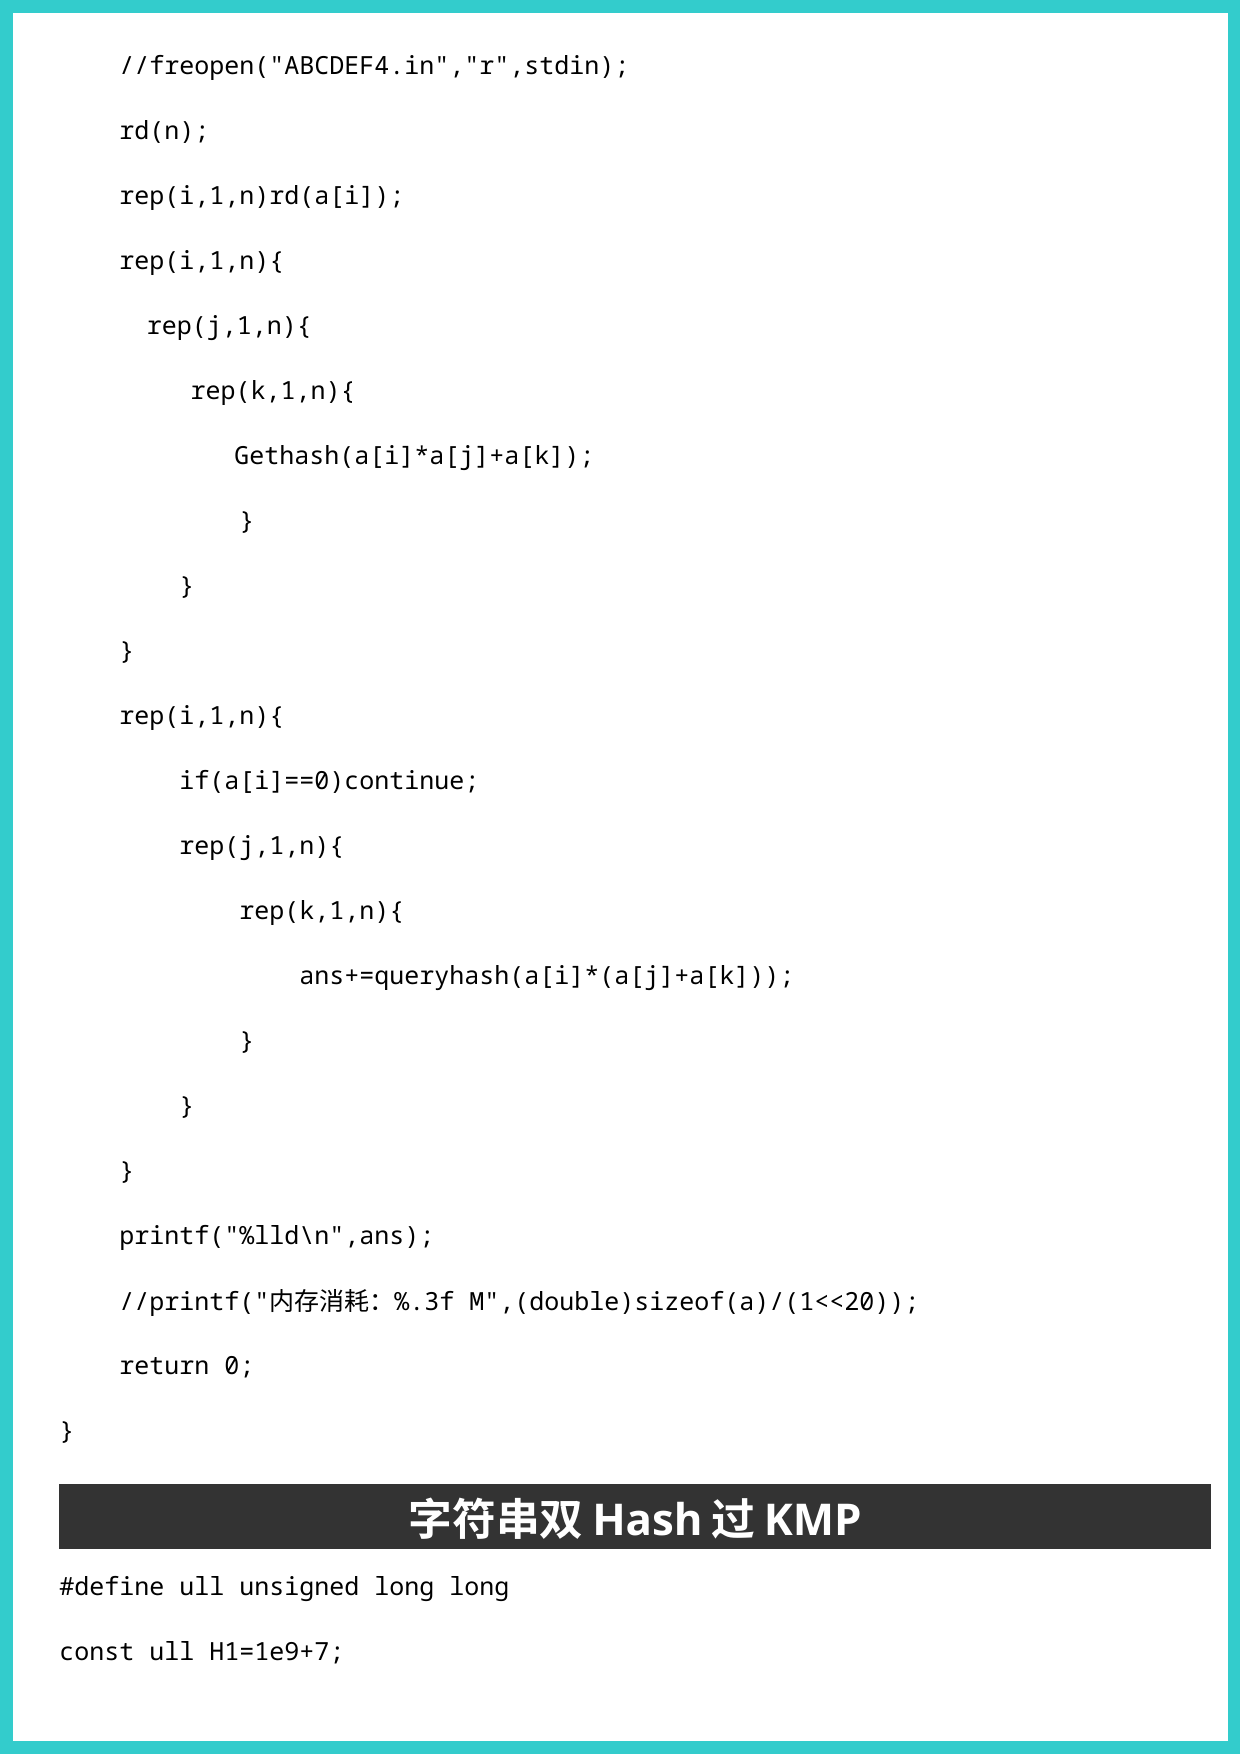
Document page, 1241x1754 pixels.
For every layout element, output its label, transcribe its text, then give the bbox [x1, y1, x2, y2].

text const ull H1=1e9+7; [59, 1618, 1211, 1683]
text rep(i,1,n){ [59, 227, 1211, 292]
text } [59, 1072, 1211, 1137]
text } [59, 617, 1211, 682]
text ans+=queryhash(a[i]*(a[j]+a[k])); [59, 942, 1211, 1007]
text } [59, 1397, 1211, 1462]
text printf("%lld\n",ans); [59, 1202, 1211, 1267]
text rd(n); [59, 97, 1211, 162]
text rep(j,1,n){ [59, 292, 1211, 357]
text return 0; [59, 1332, 1211, 1397]
text if(a[i]==0)continue; [59, 747, 1211, 812]
text rep(j,1,n){ [59, 812, 1211, 877]
text //freopen("ABCDEF4.in","r",stdin); [59, 32, 1211, 97]
text rep(i,1,n){ [59, 682, 1211, 747]
text //printf("内存消耗：%.3f M",(double)sizeof(a)/(1<<20)); [59, 1267, 1211, 1332]
text rep(i,1,n)rd(a[i]); [59, 162, 1211, 227]
text rep(k,1,n){ [59, 877, 1211, 942]
subtitle 字符串双Hash过KMP [59, 1484, 1211, 1549]
text } [59, 1007, 1211, 1072]
text } [59, 1137, 1211, 1202]
text } [59, 487, 1211, 552]
text Gethash(a[i]*a[j]+a[k]); [59, 422, 1211, 487]
text #define ull unsigned long long [59, 1553, 1211, 1618]
text rep(k,1,n){ [59, 357, 1211, 422]
text } [59, 552, 1211, 617]
